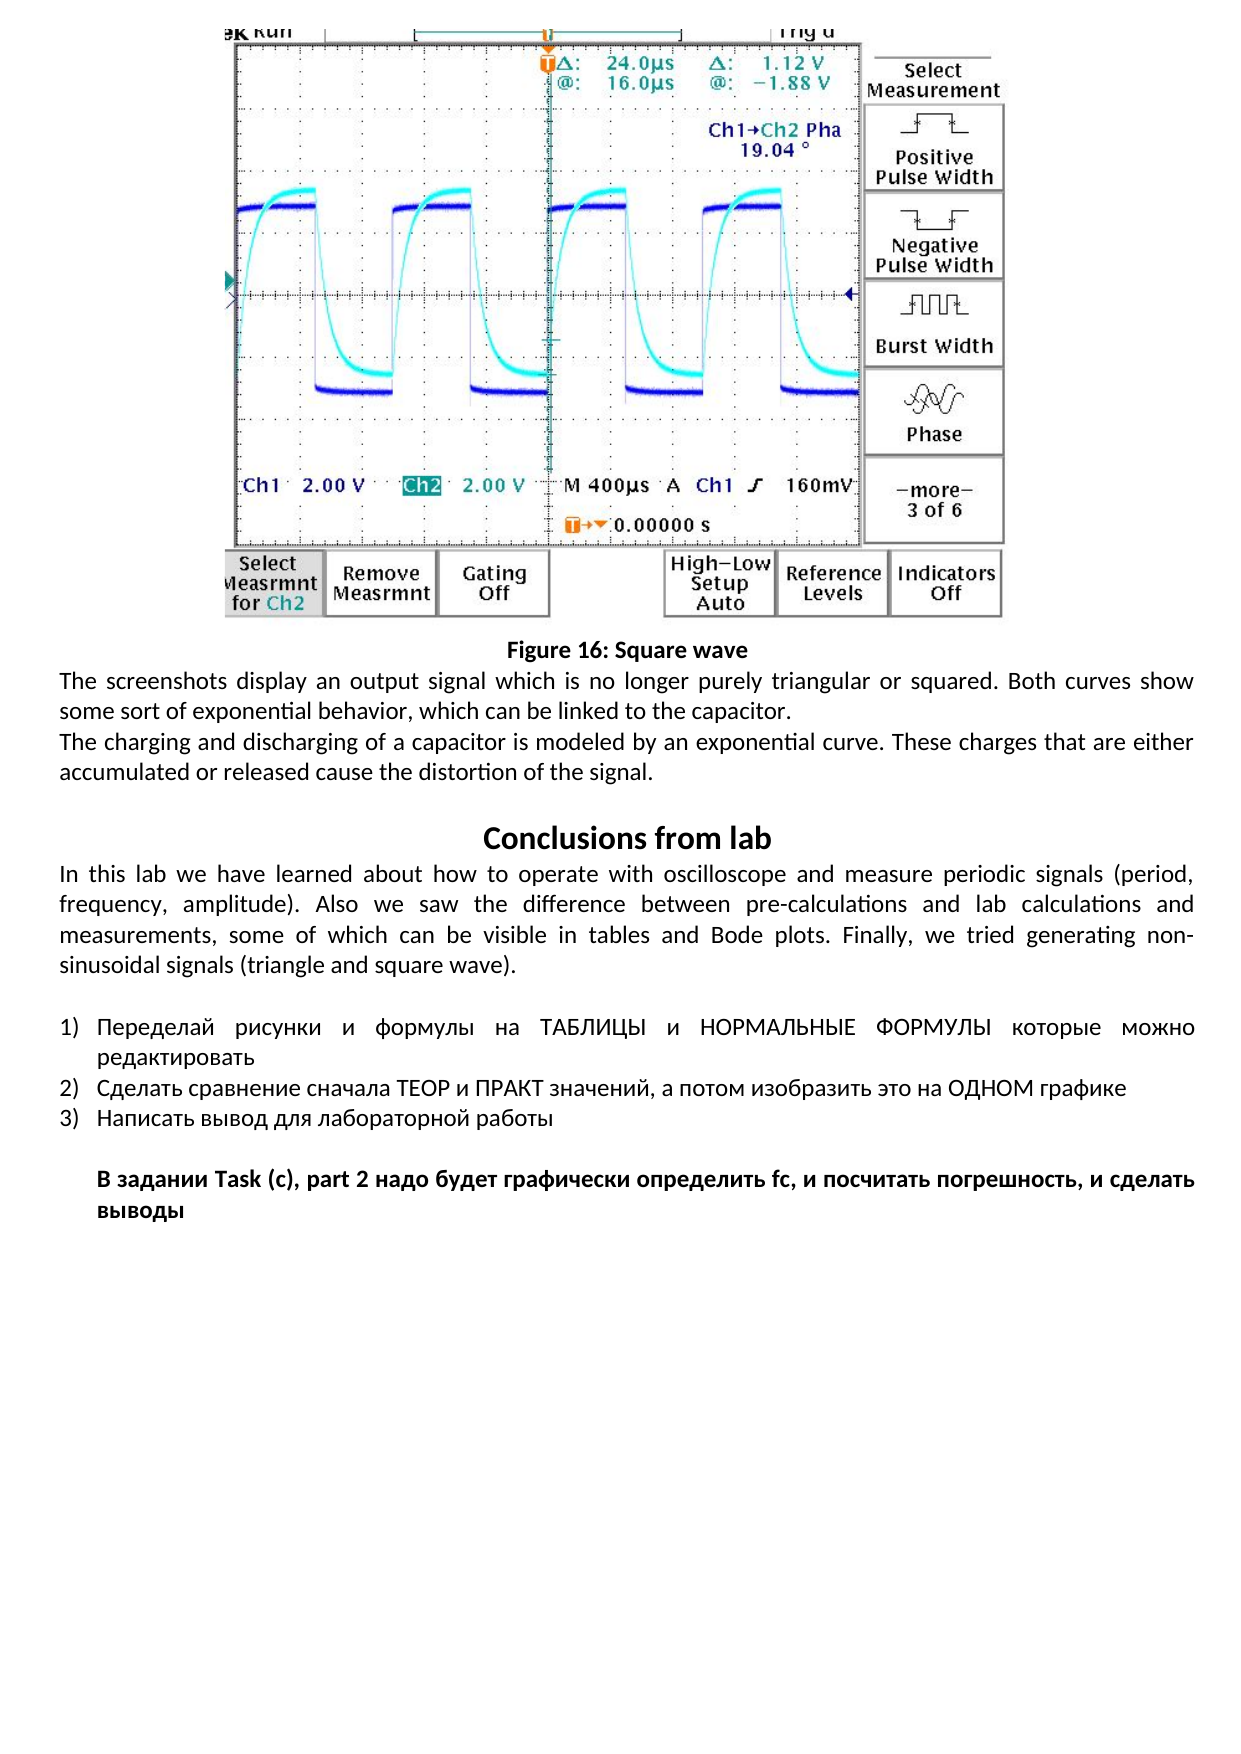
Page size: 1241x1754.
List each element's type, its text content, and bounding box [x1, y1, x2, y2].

list В задании Task (c), part 2 надо будет графически определить fc, и посчитать погрешность, и сделать выводы [97, 1163, 1196, 1224]
picture [224, 29, 1031, 635]
list Сделать сравнение сначала ТЕОР и ПРАКТ значений, а потом изобразить это на ОДНОМ графике [59, 1072, 1196, 1102]
list The screenshots display an output signal which is no longer purely triangular or squared. Both curves show some sort of exponential behavior, which can be linked to the capacitor. [59, 665, 1196, 726]
list In this lab we have learned about how to operate with oscilloscope and measure periodic signals (period, frequency, amplitude). Also we saw the difference between pre-calculations and lab calculations and measurements, some of which can be visible in tables and Bode plots. Finally, we tried generating non-sinusoidal signals (triangle and square wave). [59, 858, 1196, 980]
list Conclusions from lab [59, 817, 1196, 858]
list Figure 16: Square wave [59, 634, 1196, 665]
list Написать вывод для лабораторной работы [59, 1102, 1196, 1133]
list Переделай рисунки и формулы на ТАБЛИЦЫ и НОРМАЛЬНЫЕ ФОРМУЛЫ которые можно редактировать [59, 1011, 1196, 1072]
list The charging and discharging of a capacitor is modeled by an exponential curve. These charges that are either accumulated or released cause the distortion of the signal. [59, 726, 1196, 787]
